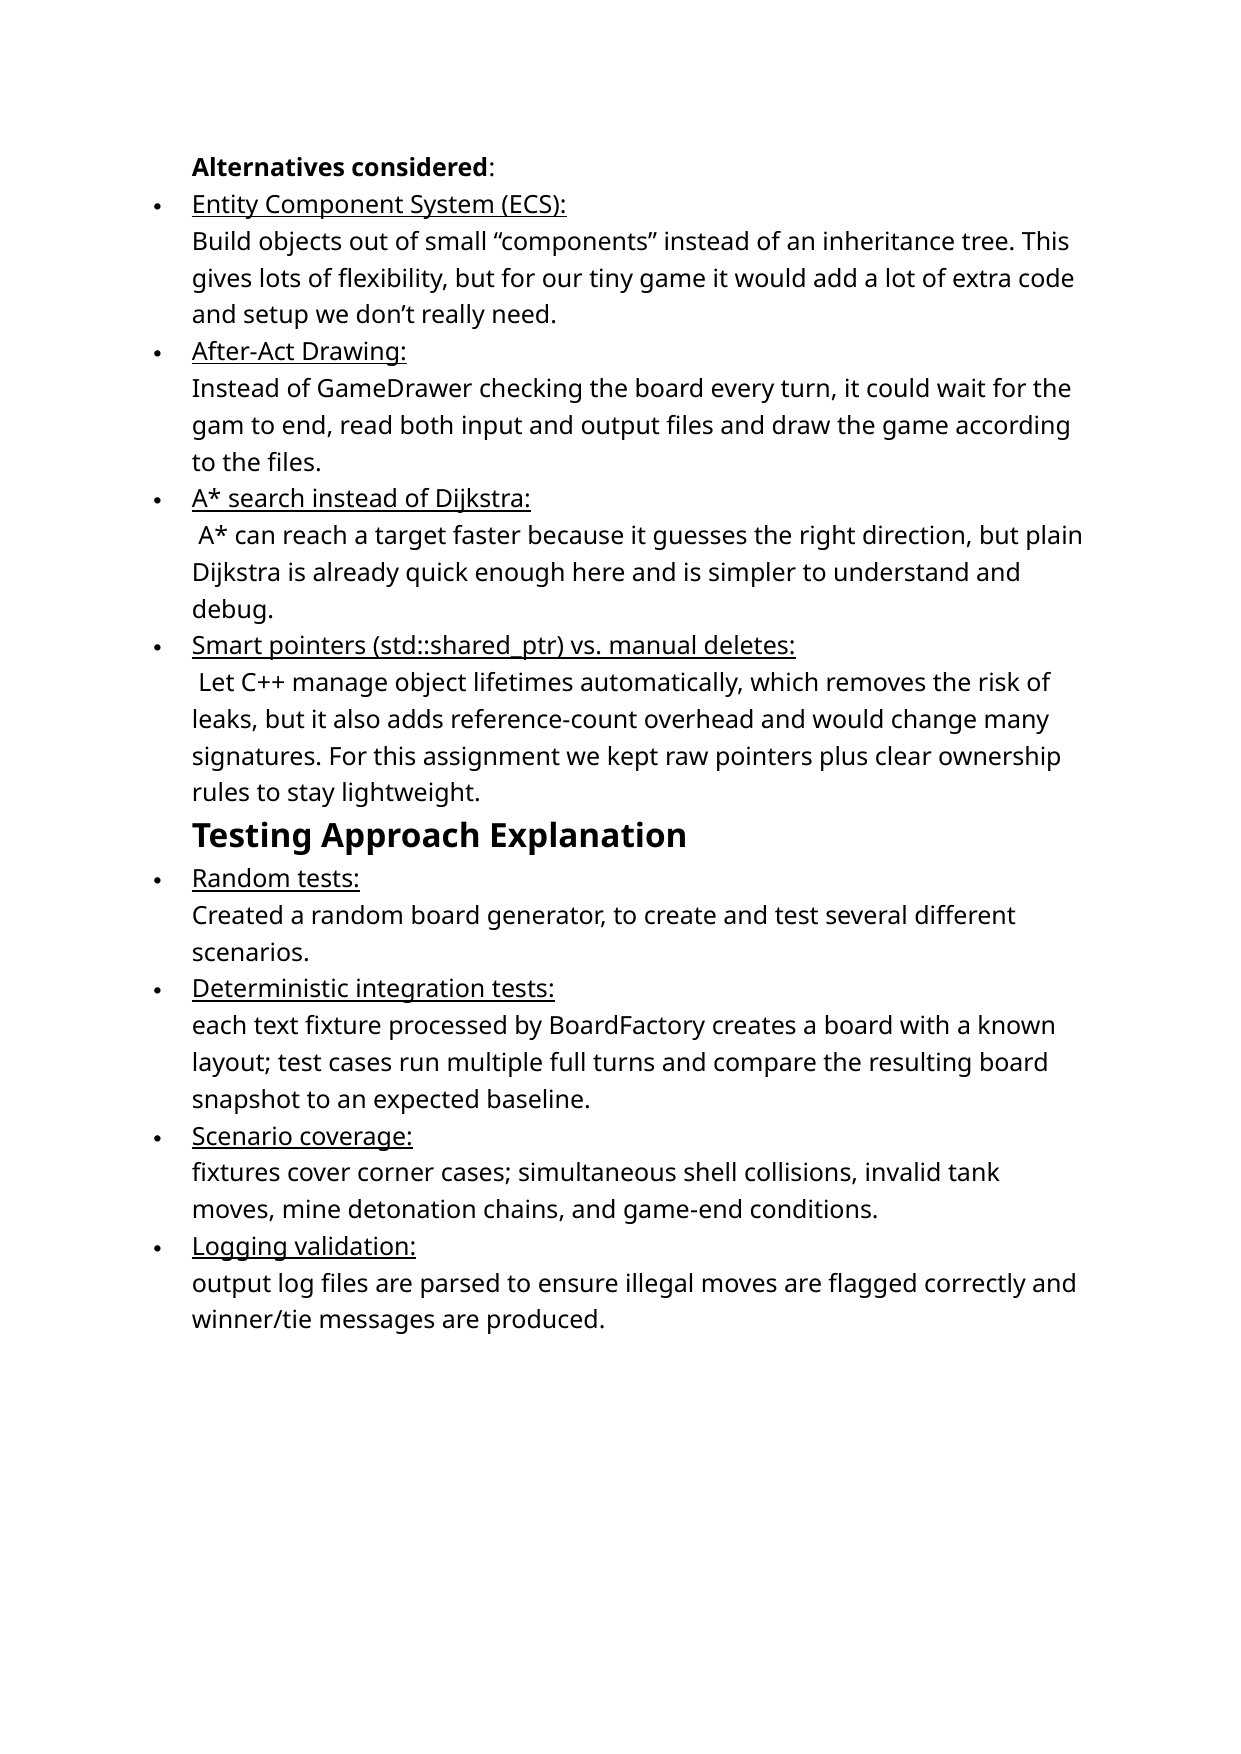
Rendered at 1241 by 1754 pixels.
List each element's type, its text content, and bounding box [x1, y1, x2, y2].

list After-Act Drawing: [154, 334, 1090, 368]
list output log files are parsed to ensure illegal moves are flagged correctly and winner/tie messages are produced. [192, 1265, 1090, 1336]
list Created a random board generator, to create and test several different scenarios. [192, 898, 1090, 968]
list Random tests: [154, 861, 1090, 895]
list Smart pointers (std::shared_ptr) vs. manual deletes: [154, 628, 1090, 662]
list Build objects out of small “components” instead of an inheritance tree. This gives lots of flexibility, but for our tiny game it would add a lot of extra code and setup we don’t really need. [192, 223, 1090, 331]
list each text fixture processed by BoardFactory creates a board with a known layout; test cases run multiple full turns and compare the resulting board snapshot to an expected baseline. [192, 1008, 1090, 1116]
list Scenario coverage: [154, 1118, 1090, 1152]
list Testing Approach Explanation [192, 812, 1090, 857]
list Logging validation: [154, 1228, 1090, 1263]
list A* can reach a target faster because it guesses the right direction, but plain Dijkstra is already quick enough here and is simpler to understand and debug. [192, 518, 1090, 625]
list Instead of GameDrawer checking the board every turn, it could wait for the gam to end, read both input and output files and draw the game according to the files. [192, 371, 1090, 478]
list fixtures cover corner cases; simultaneous shell collisions, invalid tank moves, mine detonation chains, and game-end conditions. [192, 1155, 1090, 1226]
list Let C++ manage object lifetimes automatically, which removes the risk of leaks, but it also adds reference-count overhead and would change many signatures. For this assignment we kept raw pointers plus clear ownership rules to stay lightweight. [192, 665, 1090, 809]
list Entity Component System (ECS): [154, 187, 1090, 221]
list Deterministic integration tests: [154, 971, 1090, 1005]
list A* search instead of Dijkstra: [154, 481, 1090, 515]
list Alternatives considered: [192, 150, 1090, 184]
